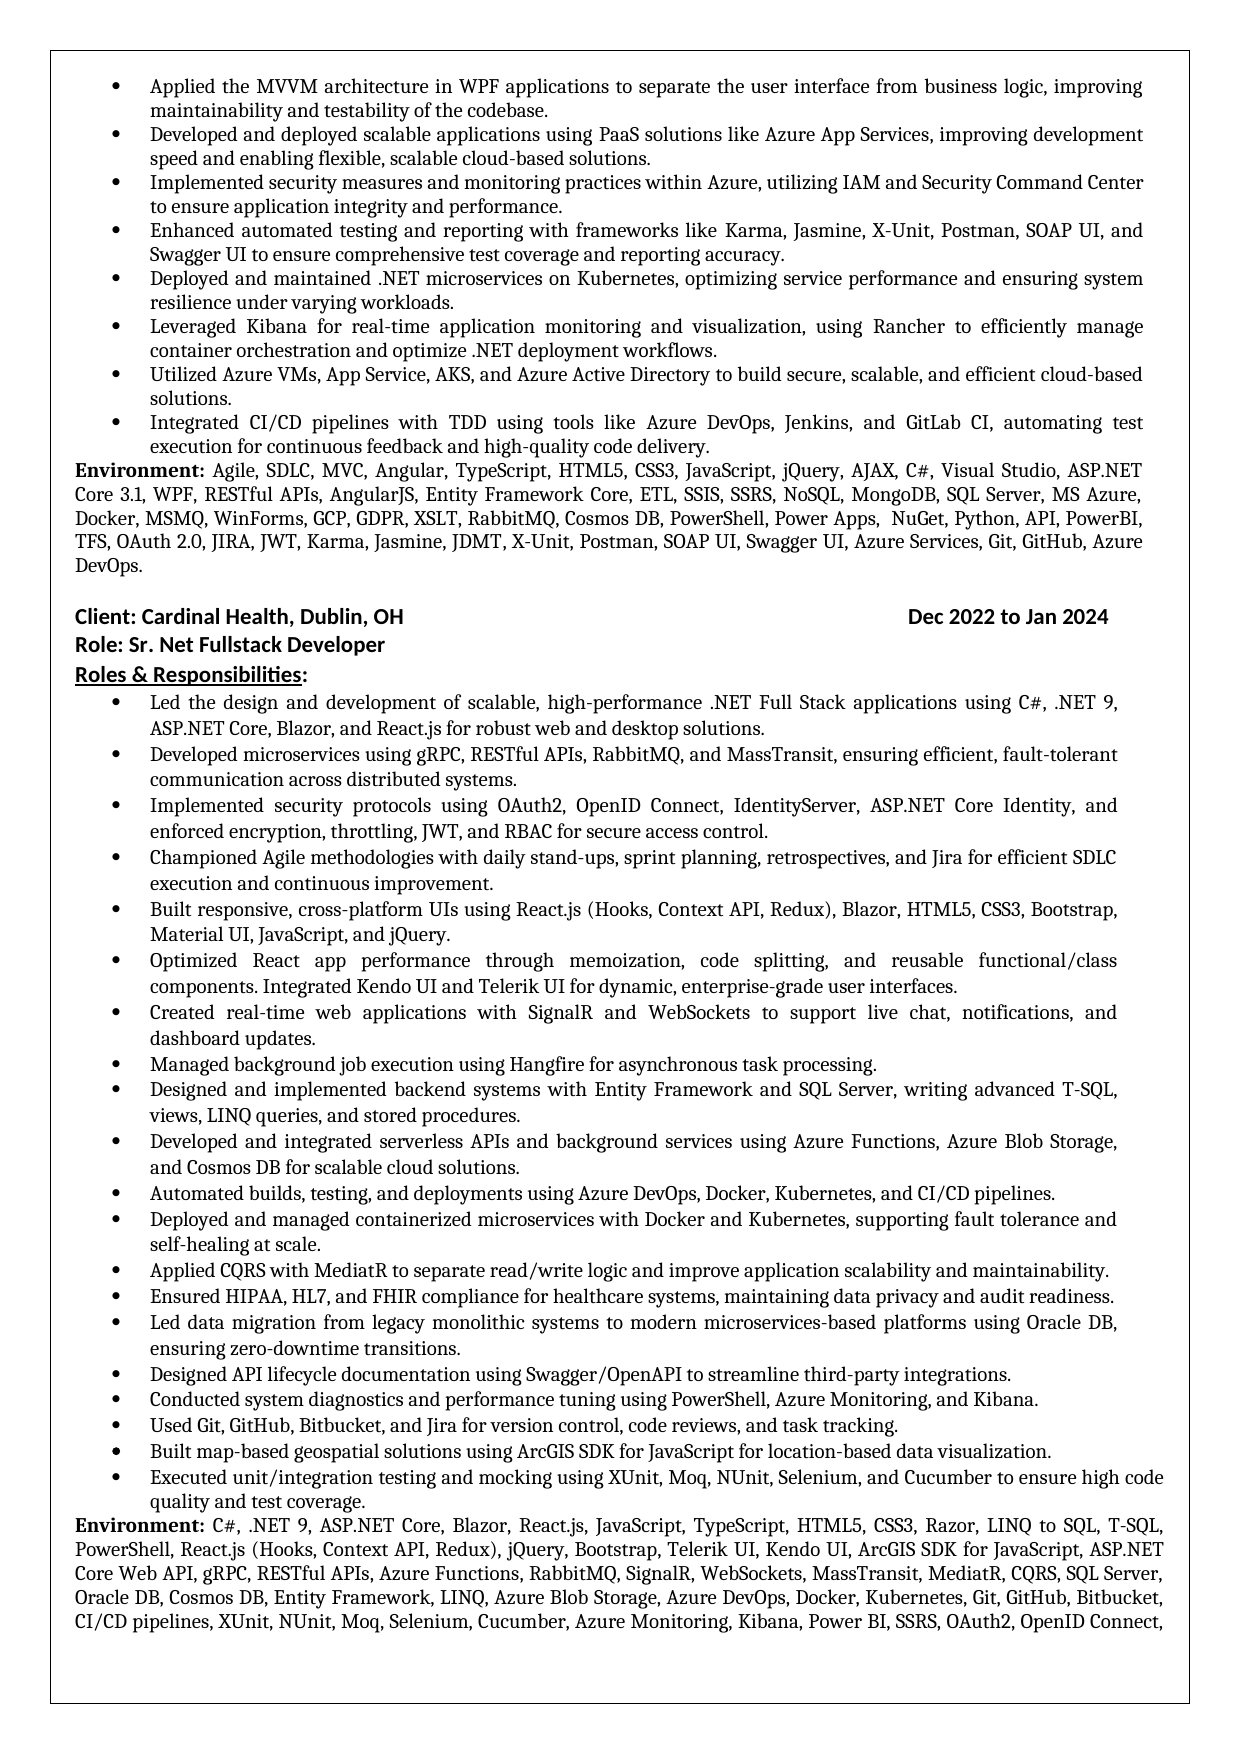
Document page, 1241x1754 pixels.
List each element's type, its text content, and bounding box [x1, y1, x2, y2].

text Roles & Responsibilities: [75, 660, 1119, 688]
list Built responsive, cross-platform UIs using React.js (Hooks, Context API, Redux), Blazor, HTML5, CSS3, Bootstrap, Material UI, JavaScript, and jQuery. [112, 897, 1119, 947]
text Role: Sr. Net Fullstack Developer [75, 630, 1118, 658]
list Applied the MVVM architecture in WPF applications to separate the user interface from business logic, improving maintainability and testability of the codebase. [112, 75, 1144, 123]
list Led data migration from legacy monolithic systems to modern microservices-based platforms using Oracle DB, ensuring zero-downtime transitions. [112, 1311, 1119, 1360]
text Client: Cardinal Health, Dublin, OH Dec 2022 to Jan 2024 [403, 602, 1118, 630]
list Created real-time web applications with SignalR and WebSockets to support live chat, notifications, and dashboard updates. [112, 1001, 1119, 1050]
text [75, 1513, 1165, 1633]
list Automated builds, testing, and deployments using Azure DevOps, Docker, Kubernetes, and CI/CD pipelines. [112, 1181, 1119, 1205]
list Developed microservices using gRPC, RESTful APIs, RabbitMQ, and MassTransit, ensuring efficient, fault-tolerant communication across distributed systems. [112, 742, 1119, 792]
list Used Git, GitHub, Bitbucket, and Jira for version control, code reviews, and task tracking. [112, 1414, 1119, 1438]
list Implemented security measures and monitoring practices within Azure, utilizing IAM and Security Command Center to ensure application integrity and performance. [112, 171, 1144, 219]
list Enhanced automated testing and reporting with frameworks like Karma, Jasmine, X-Unit, Postman, SOAP UI, and Swagger UI to ensure comprehensive test coverage and reporting accuracy. [112, 219, 1144, 267]
text Environment: Agile, SDLC, MVC, Angular, TypeScript, HTML5, CSS3, JavaScript, jQuery, AJAX, C#, Visual Studio, ASP.NET Core 3.1, WPF, RESTful APIs, AngularJS, Entity Framework Core, ETL, SSIS, SSRS, NoSQL, MongoDB, SQL Server, MS Azure, Docker, MSMQ, WinForms, GCP, GDPR, XSLT, RabbitMQ, Cosmos DB, PowerShell, Power Apps, NuGet, Python, API, PowerBI, TFS, OAuth 2.0, JIRA, JWT, Karma, Jasmine, JDMT, X-Unit, Postman, SOAP UI, Swagger UI, Azure Services, Git, GitHub, Azure DevOps. [75, 458, 1144, 578]
list Built map-based geospatial solutions using ArcGIS SDK for JavaScript for location-based data visualization. [112, 1440, 1119, 1464]
list Championed Agile methodologies with daily stand-ups, sprint planning, retrospectives, and Jira for efficient SDLC execution and continuous improvement. [112, 846, 1119, 895]
list Integrated CI/CD pipelines with TDD using tools like Azure DevOps, Jenkins, and GitLab CI, automating test execution for continuous feedback and high-quality code delivery. [112, 410, 1144, 458]
list Developed and deployed scalable applications using PaaS solutions like Azure App Services, improving development speed and enabling flexible, scalable cloud-based solutions. [112, 123, 1144, 171]
list Developed and integrated serverless APIs and background services using Azure Functions, Azure Blob Storage, and Cosmos DB for scalable cloud solutions. [112, 1130, 1119, 1179]
list Ensured HIPAA, HL7, and FHIR compliance for healthcare systems, maintaining data privacy and audit readiness. [112, 1285, 1119, 1309]
list Leveraged Kibana for real-time application monitoring and visualization, using Rancher to efficiently manage container orchestration and optimize .NET deployment workflows. [112, 314, 1144, 362]
list Optimized React app performance through memoization, code splitting, and reusable functional/class components. Integrated Kendo UI and Telerik UI for dynamic, enterprise-grade user interfaces. [112, 949, 1119, 999]
list Deployed and managed containerized microservices with Docker and Kubernetes, supporting fault tolerance and self-healing at scale. [112, 1207, 1119, 1257]
list Designed API lifecycle documentation using Swagger/OpenAPI to streamline third-party integrations. [112, 1362, 1119, 1386]
list Deployed and maintained .NET microservices on Kubernetes, optimizing service performance and ensuring system resilience under varying workloads. [112, 267, 1144, 314]
list Led the design and development of scalable, high-performance .NET Full Stack applications using C#, .NET 9, ASP.NET Core, Blazor, and React.js for robust web and desktop solutions. [112, 691, 1119, 740]
list Applied CQRS with MediatR to separate read/write logic and improve application scalability and maintainability. [112, 1259, 1119, 1283]
list Designed and implemented backend systems with Entity Framework and SQL Server, writing advanced T-SQL, views, LINQ queries, and stored procedures. [112, 1078, 1119, 1128]
list Implemented security protocols using OAuth2, OpenID Connect, IdentityServer, ASP.NET Core Identity, and enforced encryption, throttling, JWT, and RBAC for secure access control. [112, 794, 1119, 844]
list Managed background job execution using Hangfire for asynchronous task processing. [112, 1052, 1119, 1076]
list Executed unit/integration testing and mocking using XUnit, Moq, NUnit, Selenium, and Cucumber to ensure high code quality and test coverage. [112, 1466, 1165, 1513]
list Utilized Azure VMs, App Service, AKS, and Azure Active Directory to build secure, scalable, and efficient cloud-based solutions. [112, 362, 1144, 410]
list Conducted system diagnostics and performance tuning using PowerShell, Azure Monitoring, and Kibana. [112, 1388, 1119, 1412]
